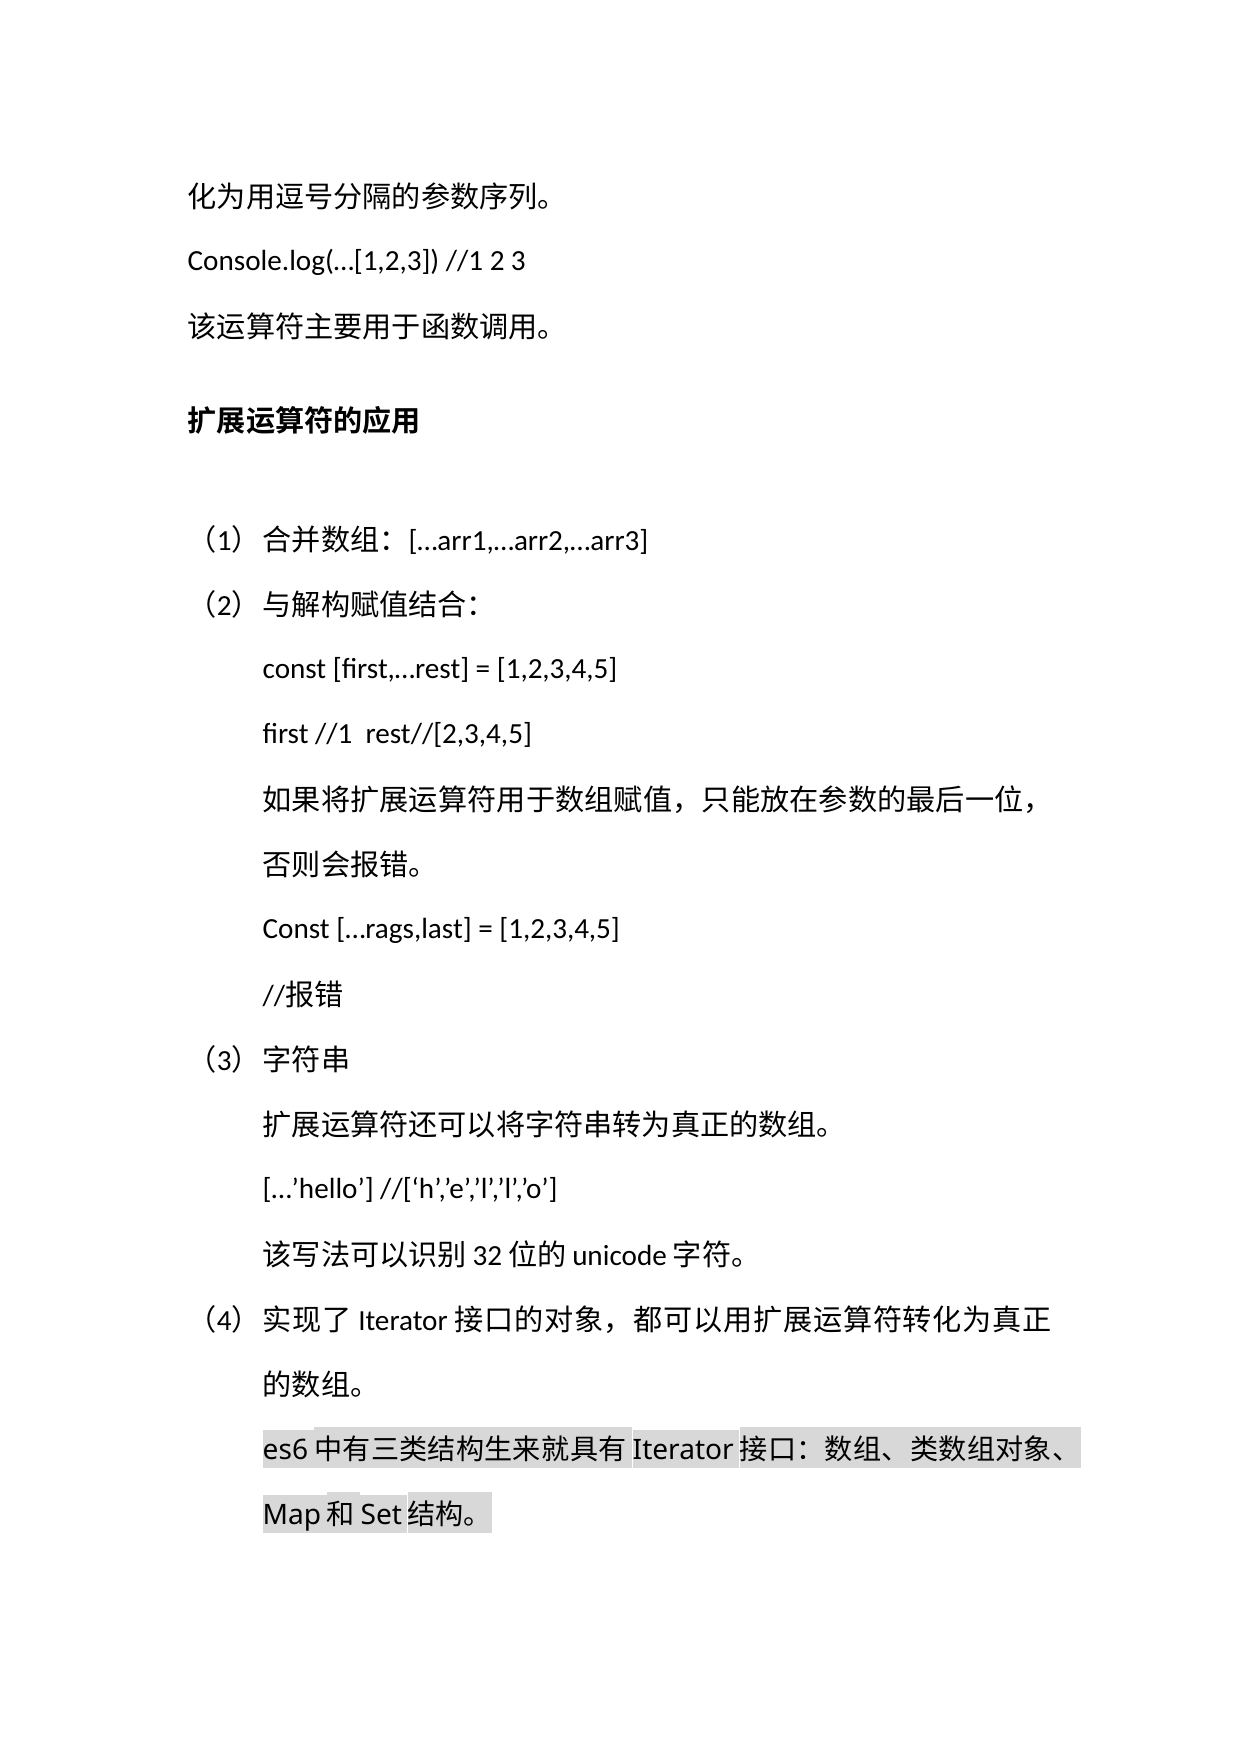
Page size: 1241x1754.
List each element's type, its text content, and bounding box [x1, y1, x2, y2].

text Console.log(…[1,2,3]) //1 2 3 [187, 227, 1053, 292]
text 该运算符主要用于函数调用。 [187, 292, 1053, 357]
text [187, 162, 1053, 227]
list […’hello’] //[‘h’,’e’,’l’,’l’,’o’] [262, 1155, 1053, 1220]
list 扩展运算符还可以将字符串转为真正的数组。 [262, 1090, 1053, 1155]
list 如果将扩展运算符用于数组赋值，只能放在参数的最后一位，否则会报错。 [262, 765, 1053, 895]
list Const […rags,last] = [1,2,3,4,5] [262, 895, 1053, 960]
list 与解构赋值结合： [187, 570, 1053, 635]
list 合并数组：[…arr1,…arr2,…arr3] [187, 505, 1053, 570]
list 实现了Iterator接口的对象，都可以用扩展运算符转化为真正的数组。 [187, 1285, 1053, 1415]
subtitle 扩展运算符的应用 [187, 386, 1053, 451]
list const [first,…rest] = [1,2,3,4,5] [262, 635, 1053, 700]
list 字符串 [187, 1025, 1053, 1090]
list first //1 rest//[2,3,4,5] [262, 700, 1053, 765]
list es6中有三类结构生来就具有Iterator接口：数组、类数组对象、Map和Set结构。 [262, 1415, 1053, 1545]
list //报错 [262, 960, 1053, 1025]
list 该写法可以识别32位的unicode字符。 [262, 1220, 1053, 1285]
